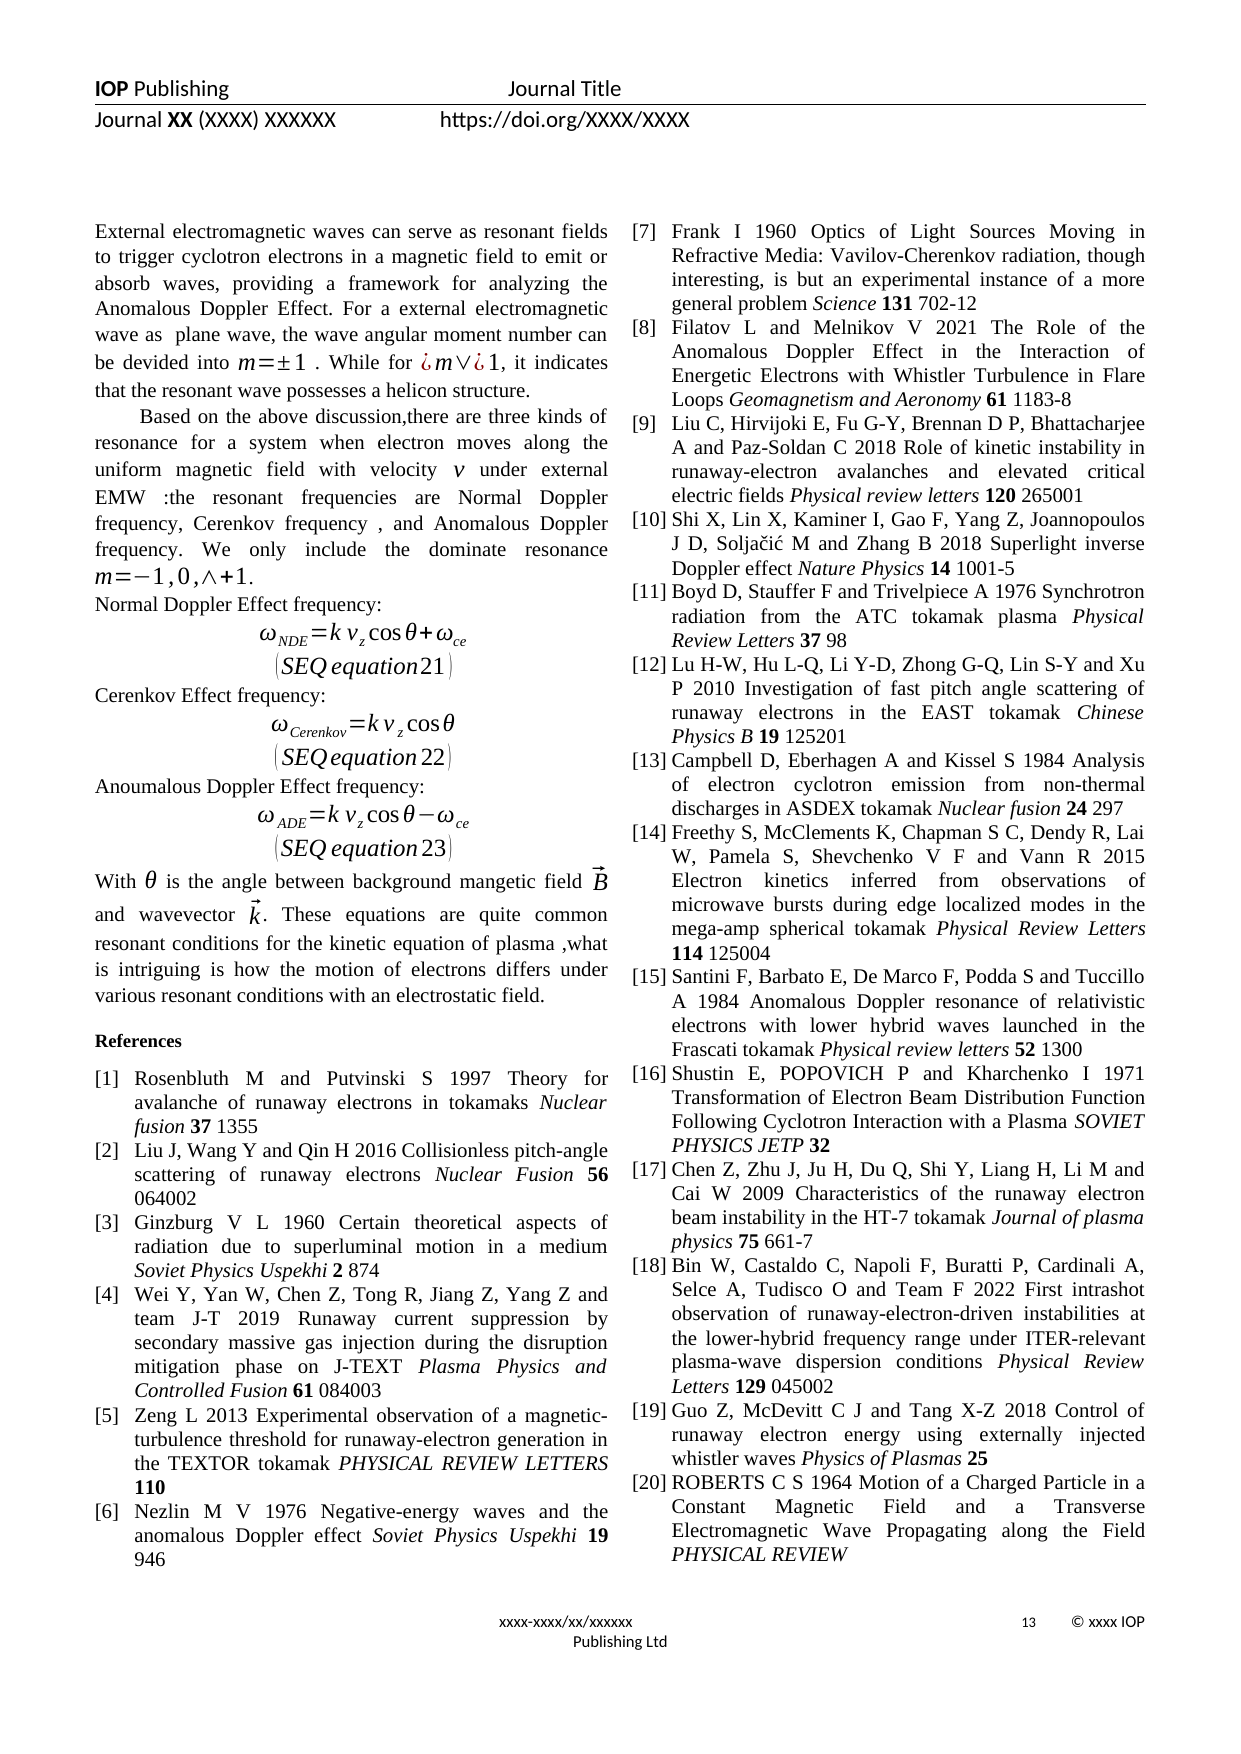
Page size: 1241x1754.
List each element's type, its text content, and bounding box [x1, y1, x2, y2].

text Anoumalous Doppler Effect frequency: [94, 774, 608, 798]
text [18] Bin W, Castaldo C, Napoli F, Buratti P, Cardinali A, Selce A, Tudisco O and Team F 2022 First intrashot observation of runaway-electron-driven instabilities at the lower-hybrid frequency range under ITER-relevant plasma-wave dispersion conditions Physical Review Letters 129 045002 [632, 1253, 1146, 1398]
text Based on the above discussion,there are three kinds of resonance for a system when electron moves along the uniform magnetic field with velocity under external EMW :the resonant frequencies are Normal Doppler frequency, Cerenkov frequency , and Anomalous Doppler frequency. We only include the dominate resonance . [94, 404, 608, 590]
text References [94, 1030, 608, 1051]
text Cerenkov Effect frequency: [94, 683, 608, 707]
text [20] ROBERTS C S 1964 Motion of a Charged Particle in a Constant Magnetic Field and a Transverse Electromagnetic Wave Propagating along the Field PHYSICAL REVIEW [632, 1470, 1146, 1566]
text With is the angle between background mangetic field and wavevector . These equations are quite common resonant conditions for the kinetic equation of plasma ,what is intriguing is how the motion of electrons differs under various resonant conditions with an electrostatic field. [94, 865, 608, 1007]
text [7] Frank I 1960 Optics of Light Sources Moving in Refractive Media: Vavilov-Cherenkov radiation, though interesting, is but an experimental instance of a more general problem Science 131 702-12 [632, 218, 1146, 315]
text [4] Wei Y, Yan W, Chen Z, Tong R, Jiang Z, Yang Z and team J-T 2019 Runaway current suppression by secondary massive gas injection during the disruption mitigation phase on J-TEXT Plasma Physics and Controlled Fusion 61 084003 [94, 1282, 608, 1402]
text [5] Zeng L 2013 Experimental observation of a magnetic-turbulence threshold for runaway-electron generation in the TEXTOR tokamak PHYSICAL REVIEW LETTERS 110 [94, 1402, 608, 1499]
text [11] Boyd D, Stauffer F and Trivelpiece A 1976 Synchrotron radiation from the ATC tokamak plasma Physical Review Letters 37 98 [632, 579, 1146, 652]
text [1] Rosenbluth M and Putvinski S 1997 Theory for avalanche of runaway electrons in tokamaks Nuclear fusion 37 1355 [94, 1066, 608, 1138]
text [14] Freethy S, McClements K, Chapman S C, Dendy R, Lai W, Pamela S, Shevchenko V F and Vann R 2015 Electron kinetics inferred from observations of microwave bursts during edge localized modes in the mega-amp spherical tokamak Physical Review Letters 114 125004 [632, 820, 1146, 964]
text [6] Nezlin M V 1976 Negative-energy waves and the anomalous Doppler effect Soviet Physics Uspekhi 19 946 [94, 1499, 608, 1571]
text [9] Liu C, Hirvijoki E, Fu G-Y, Brennan D P, Bhattacharjee A and Paz-Soldan C 2018 Role of kinetic instability in runaway-electron avalanches and elevated critical electric fields Physical review letters 120 265001 [632, 411, 1146, 507]
text [2] Liu J, Wang Y and Qin H 2016 Collisionless pitch-angle scattering of runaway electrons Nuclear Fusion 56 064002 [94, 1138, 608, 1210]
text [15] Santini F, Barbato E, De Marco F, Podda S and Tuccillo A 1984 Anomalous Doppler resonance of relativistic electrons with lower hybrid waves launched in the Frascati tokamak Physical review letters 52 1300 [632, 964, 1146, 1061]
text [10] Shi X, Lin X, Kaminer I, Gao F, Yang Z, Joannopoulos J D, Soljačić M and Zhang B 2018 Superlight inverse Doppler effect Nature Physics 14 1001-5 [632, 507, 1146, 579]
text [3] Ginzburg V L 1960 Certain theoretical aspects of radiation due to superluminal motion in a medium Soviet Physics Uspekhi 2 874 [94, 1210, 608, 1282]
text [13] Campbell D, Eberhagen A and Kissel S 1984 Analysis of electron cyclotron emission from non-thermal discharges in ASDEX tokamak Nuclear fusion 24 297 [632, 748, 1146, 820]
text [19] Guo Z, McDevitt C J and Tang X-Z 2018 Control of runaway electron energy using externally injected whistler waves Physics of Plasmas 25 [632, 1398, 1146, 1470]
text Normal Doppler Effect frequency: [94, 592, 608, 616]
text [17] Chen Z, Zhu J, Ju H, Du Q, Shi Y, Liang H, Li M and Cai W 2009 Characteristics of the runaway electron beam instability in the HT-7 tokamak Journal of plasma physics 75 661-7 [632, 1157, 1146, 1253]
text [8] Filatov L and Melnikov V 2021 The Role of the Anomalous Doppler Effect in the Interaction of Energetic Electrons with Whistler Turbulence in Flare Loops Geomagnetism and Aeronomy 61 1183-8 [632, 315, 1146, 411]
text [12] Lu H-W, Hu L-Q, Li Y-D, Zhong G-Q, Lin S-Y and Xu P 2010 Investigation of fast pitch angle scattering of runaway electrons in the EAST tokamak Chinese Physics B 19 125201 [632, 652, 1146, 748]
text [16] Shustin E, POPOVICH P and Kharchenko I 1971 Transformation of Electron Beam Distribution Function Following Cyclotron Interaction with a Plasma SOVIET PHYSICS JETP 32 [632, 1061, 1146, 1157]
